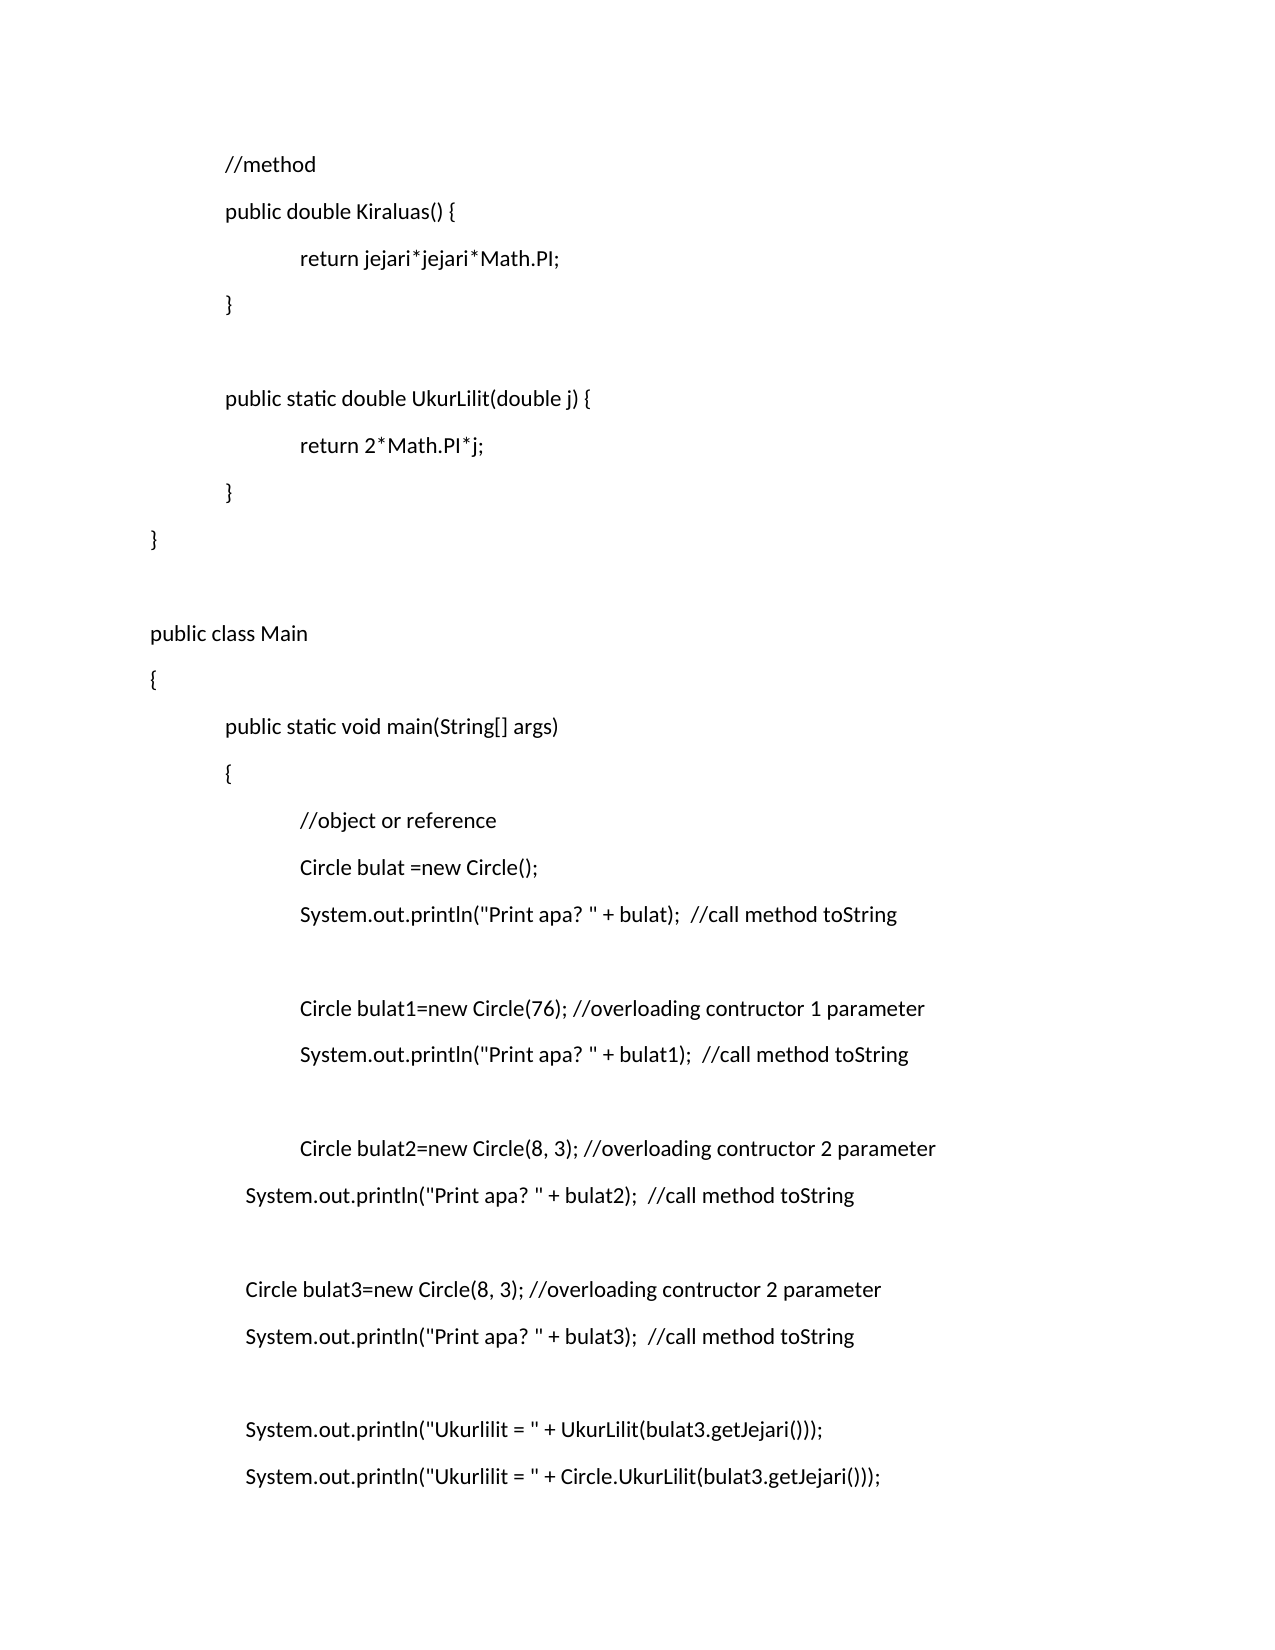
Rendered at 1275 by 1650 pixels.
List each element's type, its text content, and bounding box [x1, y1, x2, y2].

text { [150, 666, 1125, 694]
text return jejari*jejari*Math.PI; [150, 244, 1125, 272]
text System.out.println("Print apa? " + bulat); //call method toString [150, 900, 1125, 928]
text } [150, 525, 1125, 553]
text return 2*Math.PI*j; [150, 431, 1125, 459]
text Circle bulat1=new Circle(76); //overloading contructor 1 parameter [150, 994, 1125, 1022]
text Circle bulat2=new Circle(8, 3); //overloading contructor 2 parameter [150, 1134, 1125, 1162]
text } [150, 291, 1125, 319]
text System.out.println("Print apa? " + bulat3); //call method toString [150, 1322, 1125, 1350]
text public class Main [150, 619, 1125, 647]
text //object or reference [150, 806, 1125, 834]
text Circle bulat =new Circle(); [150, 853, 1125, 881]
text public static double UkurLilit(double j) { [150, 384, 1125, 412]
text } [150, 478, 1125, 506]
text System.out.println("Print apa? " + bulat1); //call method toString [150, 1041, 1125, 1069]
text Circle bulat3=new Circle(8, 3); //overloading contructor 2 parameter [150, 1275, 1125, 1303]
text System.out.println("Print apa? " + bulat2); //call method toString [150, 1181, 1125, 1209]
text //method [150, 150, 1125, 178]
text System.out.println("Ukurlilit = " + UkurLilit(bulat3.getJejari())); [150, 1416, 1125, 1444]
text public static void main(String[] args) [150, 712, 1125, 741]
text System.out.println("Ukurlilit = " + Circle.UkurLilit(bulat3.getJejari())); [150, 1462, 1125, 1491]
text { [150, 759, 1125, 787]
text public double Kiraluas() { [150, 197, 1125, 225]
